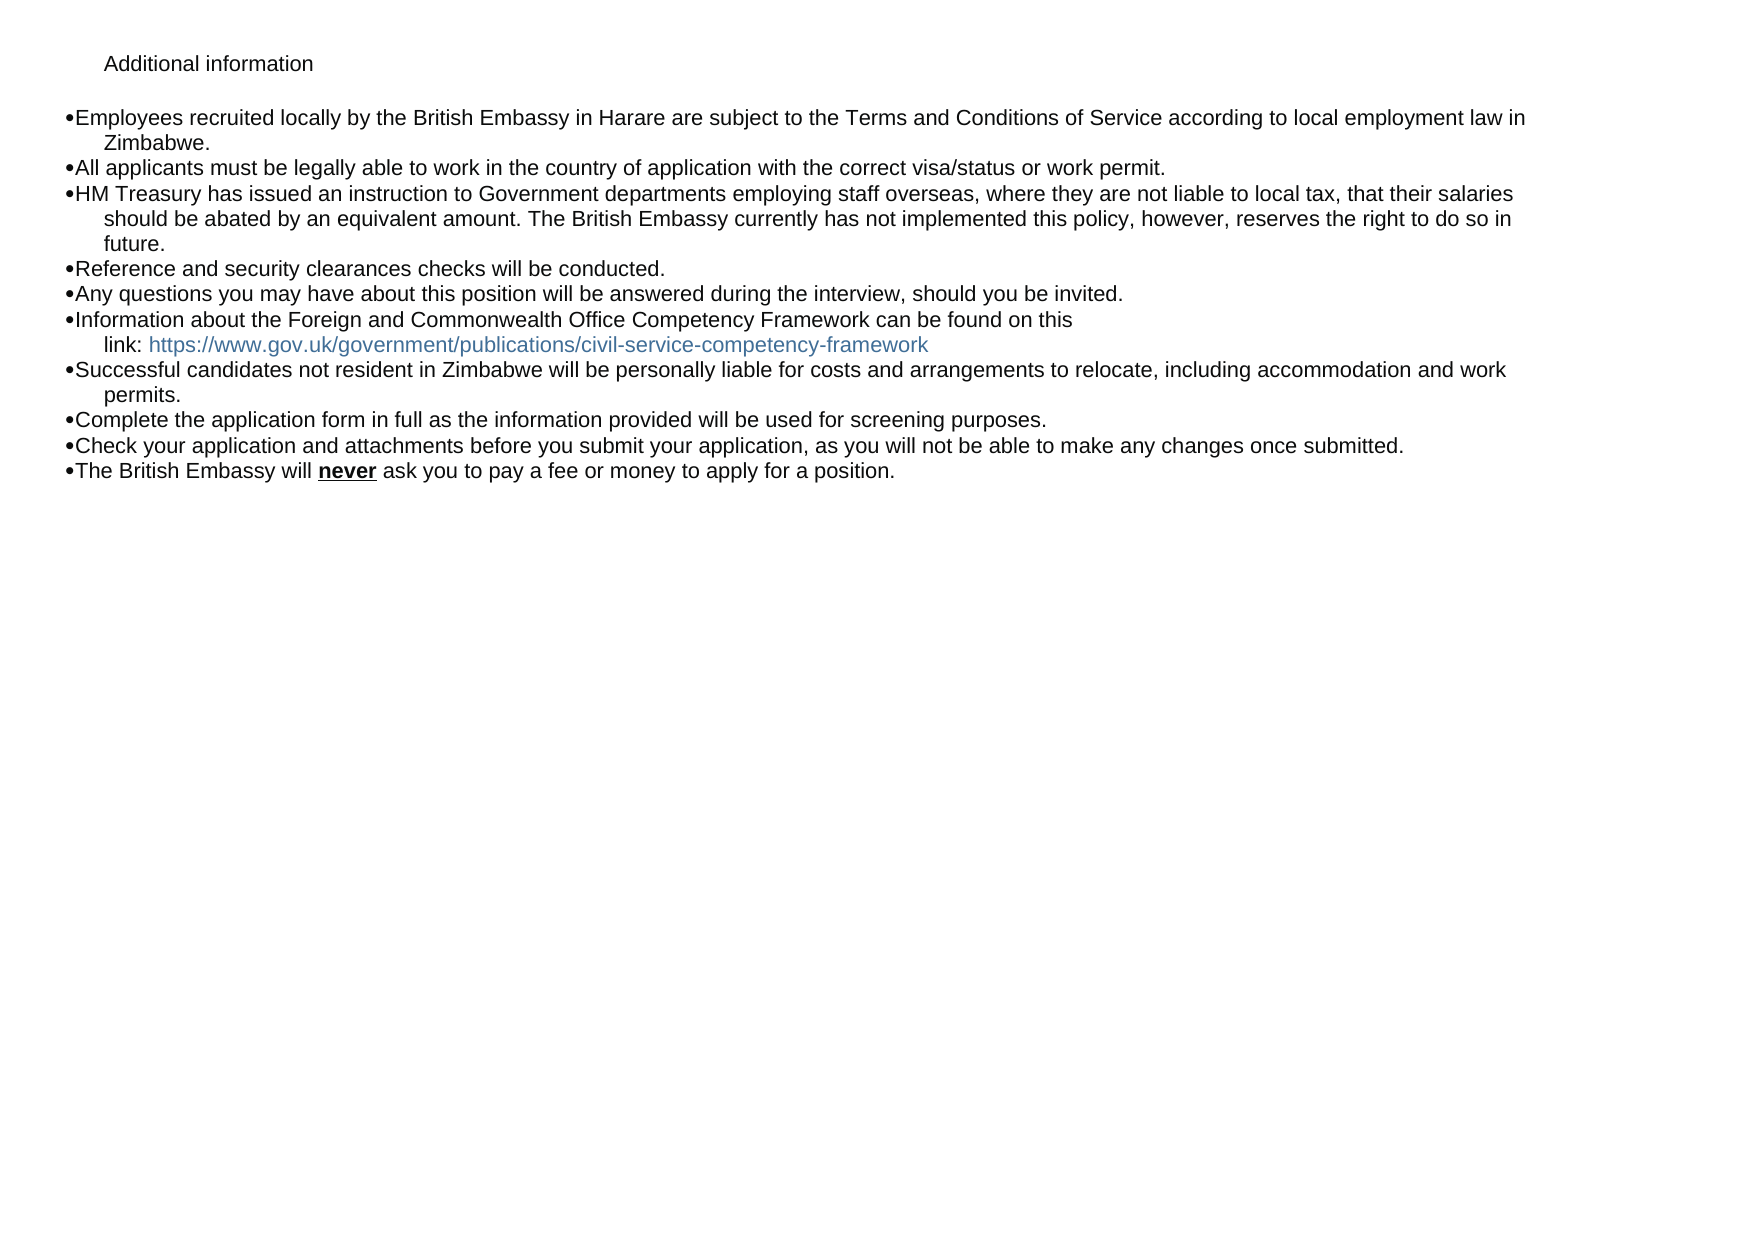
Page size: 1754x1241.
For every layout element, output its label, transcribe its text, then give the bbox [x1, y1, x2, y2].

list Information about the Foreign and Commonwealth Office Competency Framework can be found on this link: https://www.gov.uk/government/publications/civil-service-competency-framework [66, 306, 1550, 357]
list Any questions you may have about this position will be answered during the interview, should you be invited. [66, 281, 1550, 306]
text Additional information [103, 50, 1550, 76]
list HM Treasury has issued an instruction to Government departments employing staff overseas, where they are not liable to local tax, that their salaries should be abated by an equivalent amount. The British Embassy currently has not implemented this policy, however, reserves the right to do so in future. [66, 180, 1550, 256]
list Successful candidates not resident in Zimbabwe will be personally liable for costs and arrangements to relocate, including accommodation and work permits. [66, 357, 1550, 407]
list Employees recruited locally by the British Embassy in Harare are subject to the Terms and Conditions of Service according to local employment law in Zimbabwe. [66, 105, 1550, 155]
list All applicants must be legally able to work in the country of application with the correct visa/status or work permit. [66, 155, 1550, 180]
list Complete the application form in full as the information provided will be used for screening purposes. [66, 407, 1550, 432]
list Reference and security clearances checks will be conducted. [66, 256, 1550, 281]
list Check your application and attachments before you submit your application, as you will not be able to make any changes once submitted. [66, 432, 1550, 458]
list The British Embassy will never ask you to pay a fee or money to apply for a position. [66, 458, 1550, 483]
